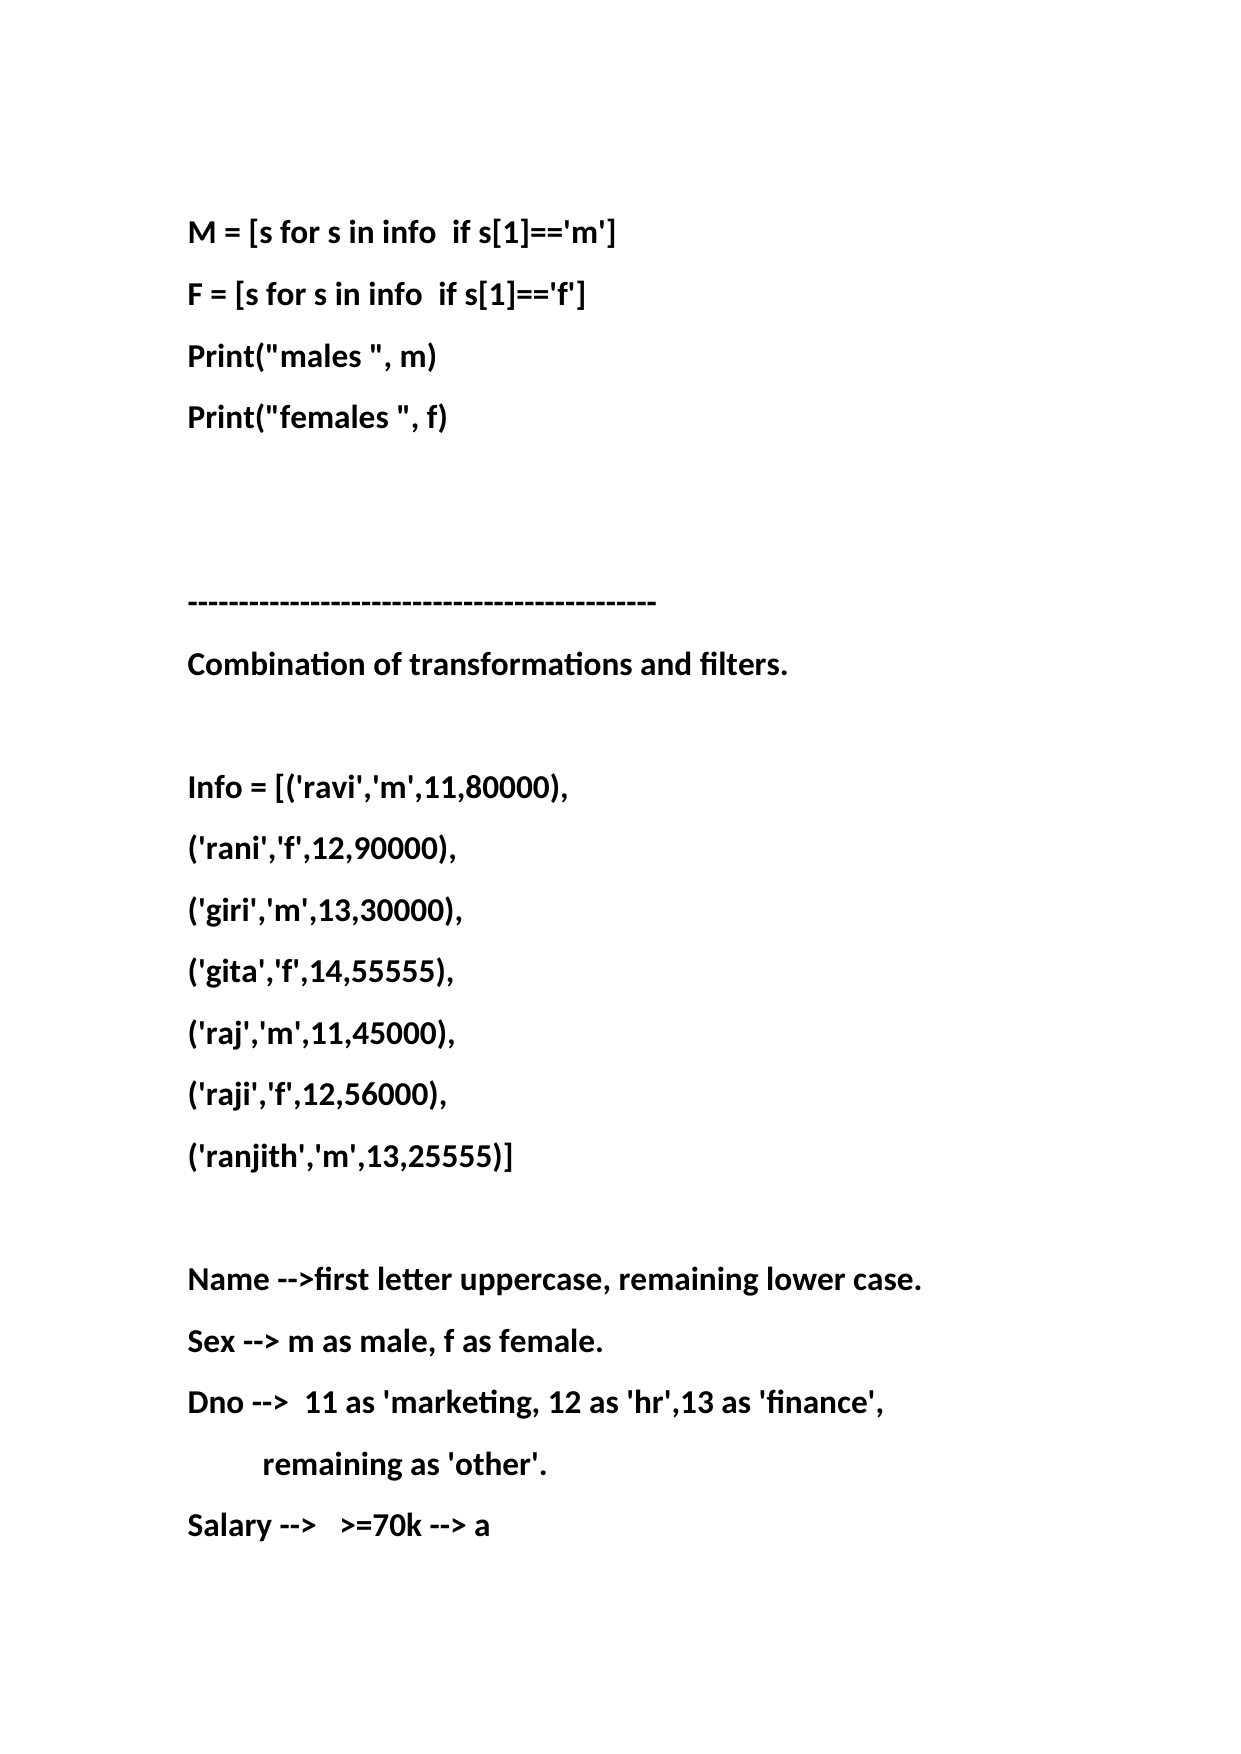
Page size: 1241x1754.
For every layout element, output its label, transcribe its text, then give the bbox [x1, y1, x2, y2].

text Salary --> >=70k --> a [187, 1504, 1090, 1545]
text Name -->first letter uppercase, remaining lower case. [187, 1258, 1090, 1299]
text Print("males ", m) [187, 335, 1090, 375]
text Print("females ", f) [187, 396, 1090, 437]
text ('giri','m',13,30000), [187, 889, 1090, 929]
text Info = [('ravi','m',11,80000), [187, 766, 1090, 806]
text ('gita','f',14,55555), [187, 950, 1090, 991]
text ('raji','f',12,56000), [187, 1073, 1090, 1114]
text Dno --> 11 as 'marketing, 12 as 'hr',13 as 'finance', [187, 1381, 1090, 1422]
text remaining as 'other'. [262, 1443, 1090, 1483]
text ('ranjith','m',13,25555)] [187, 1135, 1090, 1176]
text ('raj','m',11,45000), [187, 1012, 1090, 1053]
text ('rani','f',12,90000), [187, 827, 1090, 868]
text M = [s for s in info if s[1]=='m'] [187, 212, 1090, 252]
text F = [s for s in info if s[1]=='f'] [187, 273, 1090, 314]
text ---------------------------------------------- [187, 581, 1090, 622]
text Combination of transformations and filters. [187, 642, 1090, 683]
text Sex --> m as male, f as female. [187, 1320, 1090, 1360]
